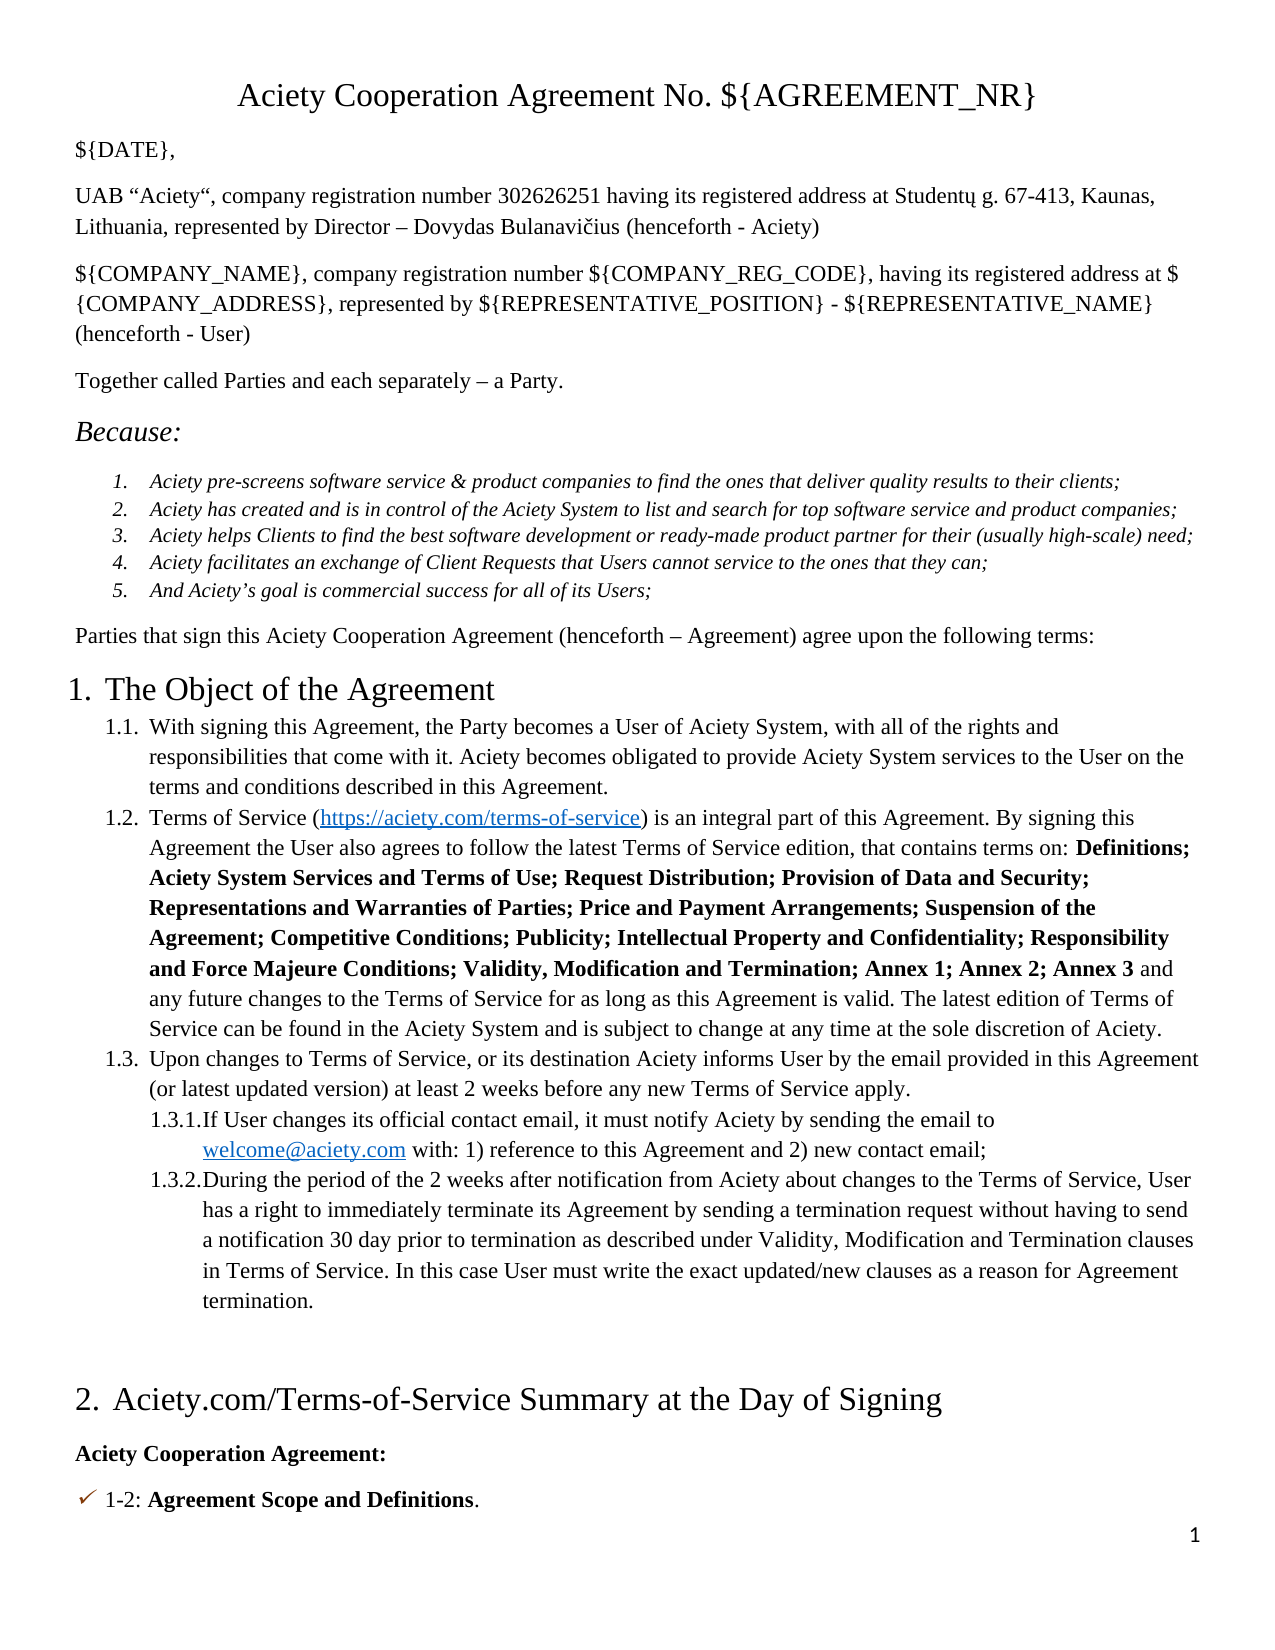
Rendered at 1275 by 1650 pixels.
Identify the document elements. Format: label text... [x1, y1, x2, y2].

list Aciety has created and is in control of the Aciety System to list and search for top software service and product companies; [112, 497, 1200, 521]
list Aciety pre-screens software service & product companies to find the ones that deliver quality results to their clients; [112, 469, 1200, 493]
list If User changes its official contact email, it must notify Aciety by sending the email to welcome@aciety.com with: 1) reference to this Agreement and 2) new contact email; [150, 1106, 1200, 1162]
list Aciety.com/Terms-of-Service Summary at the Day of Signing [75, 1379, 1200, 1417]
list The Object of the Agreement [67, 669, 1200, 707]
text ${DATE}, [75, 136, 1200, 162]
list During the period of the 2 weeks after notification from Aciety about changes to the Terms of Service, User has a right to immediately terminate its Agreement by sending a termination request without having to send a notification 30 day prior to termination as described under Validity, Modification and Termination clauses in Terms of Service. In this case User must write the exact updated/new clauses as a reason for Agreement termination. [150, 1166, 1200, 1313]
text Aciety Cooperation Agreement: [75, 1440, 1200, 1466]
text ${COMPANY_NAME}, company registration number ${COMPANY_REG_CODE}, having its registered address at ${COMPANY_ADDRESS}, represented by ${REPRESENTATIVE_POSITION} - ${REPRESENTATIVE_NAME} (henceforth - User) [75, 260, 1200, 346]
text Aciety Cooperation Agreement No. ${AGREEMENT_NR} [75, 75, 1200, 113]
list Terms of Service (https://aciety.com/terms-of-service) is an integral part of this Agreement. By signing this Agreement the User also agrees to follow the latest Terms of Service edition, that contains terms on: Definitions; Aciety System Services and Terms of Use; Request Distribution; Provision of Data and Security; Representations and Warranties of Parties; Price and Payment Arrangements; Suspension of the Agreement; Competitive Conditions; Publicity; Intellectual Property and Confidentiality; Responsibility and Force Majeure Conditions; Validity, Modification and Termination; Annex 1; Annex 2; Annex 3 and any future changes to the Terms of Service for as long as this Agreement is valid. The latest edition of Terms of Service can be found in the Aciety System and is subject to change at any time at the sole discretion of Aciety. [104, 804, 1200, 1041]
list And Aciety’s goal is commercial success for all of its Users; [112, 578, 1200, 602]
text Parties that sign this Aciety Cooperation Agreement (henceforth – Agreement) agree upon the following terms: [75, 622, 1200, 648]
text UAB “Aciety“, company registration number 302626251 having its registered address at Studentų g. 67-413, Kaunas, Lithuania, represented by Director – Dovydas Bulanavičius (henceforth - Aciety) [75, 183, 1200, 239]
list 1-2: Agreement Scope and Definitions. [75, 1487, 1200, 1513]
list Aciety facilitates an exchange of Client Requests that Users cannot service to the ones that they can; [112, 550, 1200, 574]
text Together called Parties and each separately – a Party. [75, 367, 1200, 393]
list Upon changes to Terms of Service, or its destination Aciety informs User by the email provided in this Agreement (or latest updated version) at least 2 weeks before any new Terms of Service apply. [104, 1045, 1200, 1102]
list With signing this Agreement, the Party becomes a User of Aciety System, with all of the rights and responsibilities that come with it. Aciety becomes obligated to provide Aciety System services to the User on the terms and conditions described in this Agreement. [104, 713, 1200, 800]
text Because: [75, 414, 1200, 447]
list Aciety helps Clients to find the best software development or ready-made product partner for their (usually high-scale) need; [112, 523, 1200, 547]
